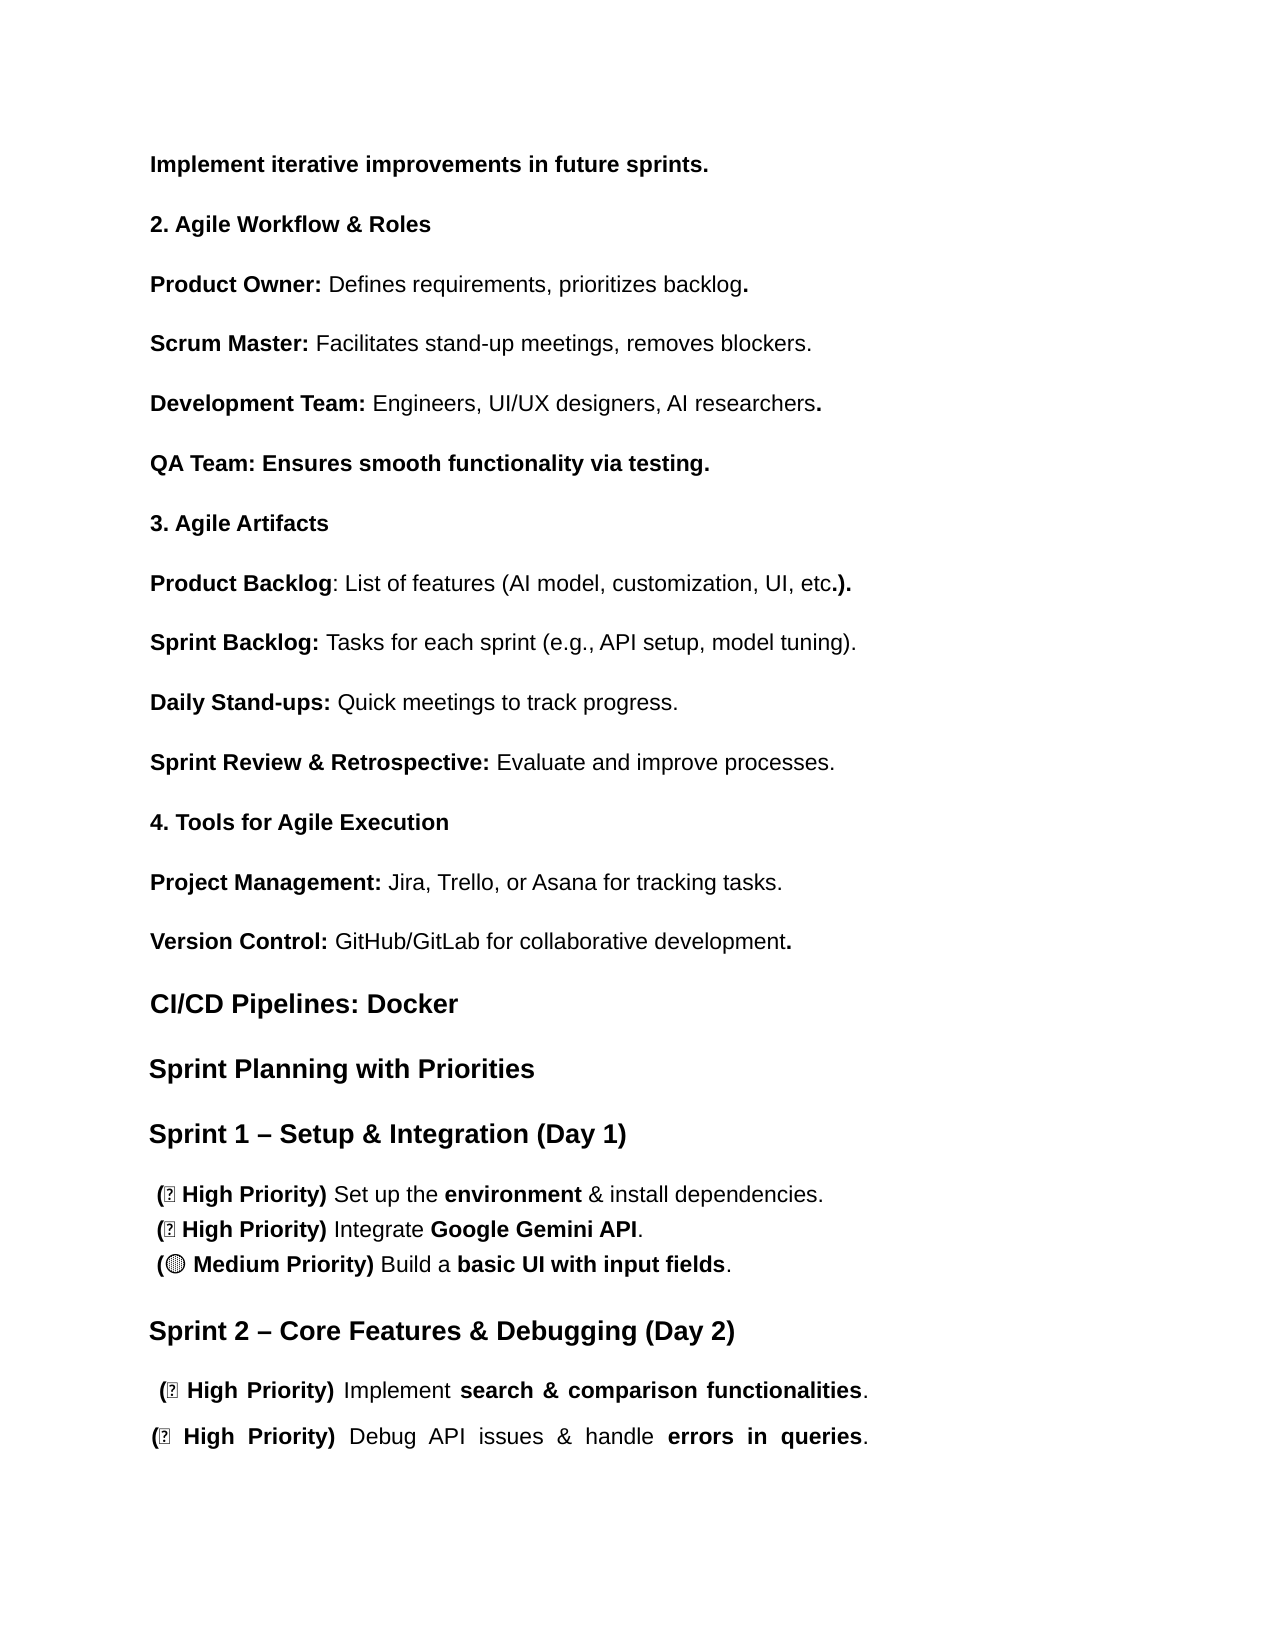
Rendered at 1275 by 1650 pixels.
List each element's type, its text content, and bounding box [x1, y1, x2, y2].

text Scrum Master: Facilitates stand-up meetings, removes blockers. [150, 330, 1138, 357]
text Sprint 2 – Core Features & Debugging (Day 2) [148, 1315, 1138, 1346]
text 4. Tools for Agile Execution [150, 809, 1138, 835]
text QA Team: Ensures smooth functionality via testing. [150, 450, 1138, 476]
text (🔴 High Priority) Integrate Google Gemini API. [150, 1215, 1138, 1243]
text (🟡 Medium Priority) Build a basic UI with input fields. [150, 1251, 1138, 1278]
text Sprint Review & Retrospective: Evaluate and improve processes. [150, 749, 1138, 775]
text Daily Stand-ups: Quick meetings to track progress. [150, 689, 1138, 716]
text Product Owner: Defines requirements, prioritizes backlog. [150, 271, 1138, 297]
text 3. Agile Artifacts [150, 510, 1138, 536]
text CI/CD Pipelines: Docker [150, 988, 1138, 1019]
text Sprint Planning with Priorities [148, 1053, 1138, 1084]
text Sprint Backlog: Tasks for each sprint (e.g., API setup, model tuning). [150, 629, 1138, 656]
text Sprint 1 – Setup & Integration (Day 1) [148, 1118, 1138, 1149]
text Development Team: Engineers, UI/UX designers, AI researchers. [150, 390, 1138, 417]
text Implement iterative improvements in future sprints. [150, 151, 1138, 177]
text (🔴 High Priority) Set up the environment & install dependencies. [150, 1180, 1136, 1208]
text Product Backlog: List of features (AI model, customization, UI, etc.). [150, 569, 1138, 596]
text Version Control: GitHub/GitLab for collaborative development. [150, 928, 1138, 955]
text Project Management: Jira, Trello, or Asana for tracking tasks. [150, 868, 1138, 895]
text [150, 1376, 869, 1451]
text 2. Agile Workflow & Roles [150, 211, 1138, 237]
